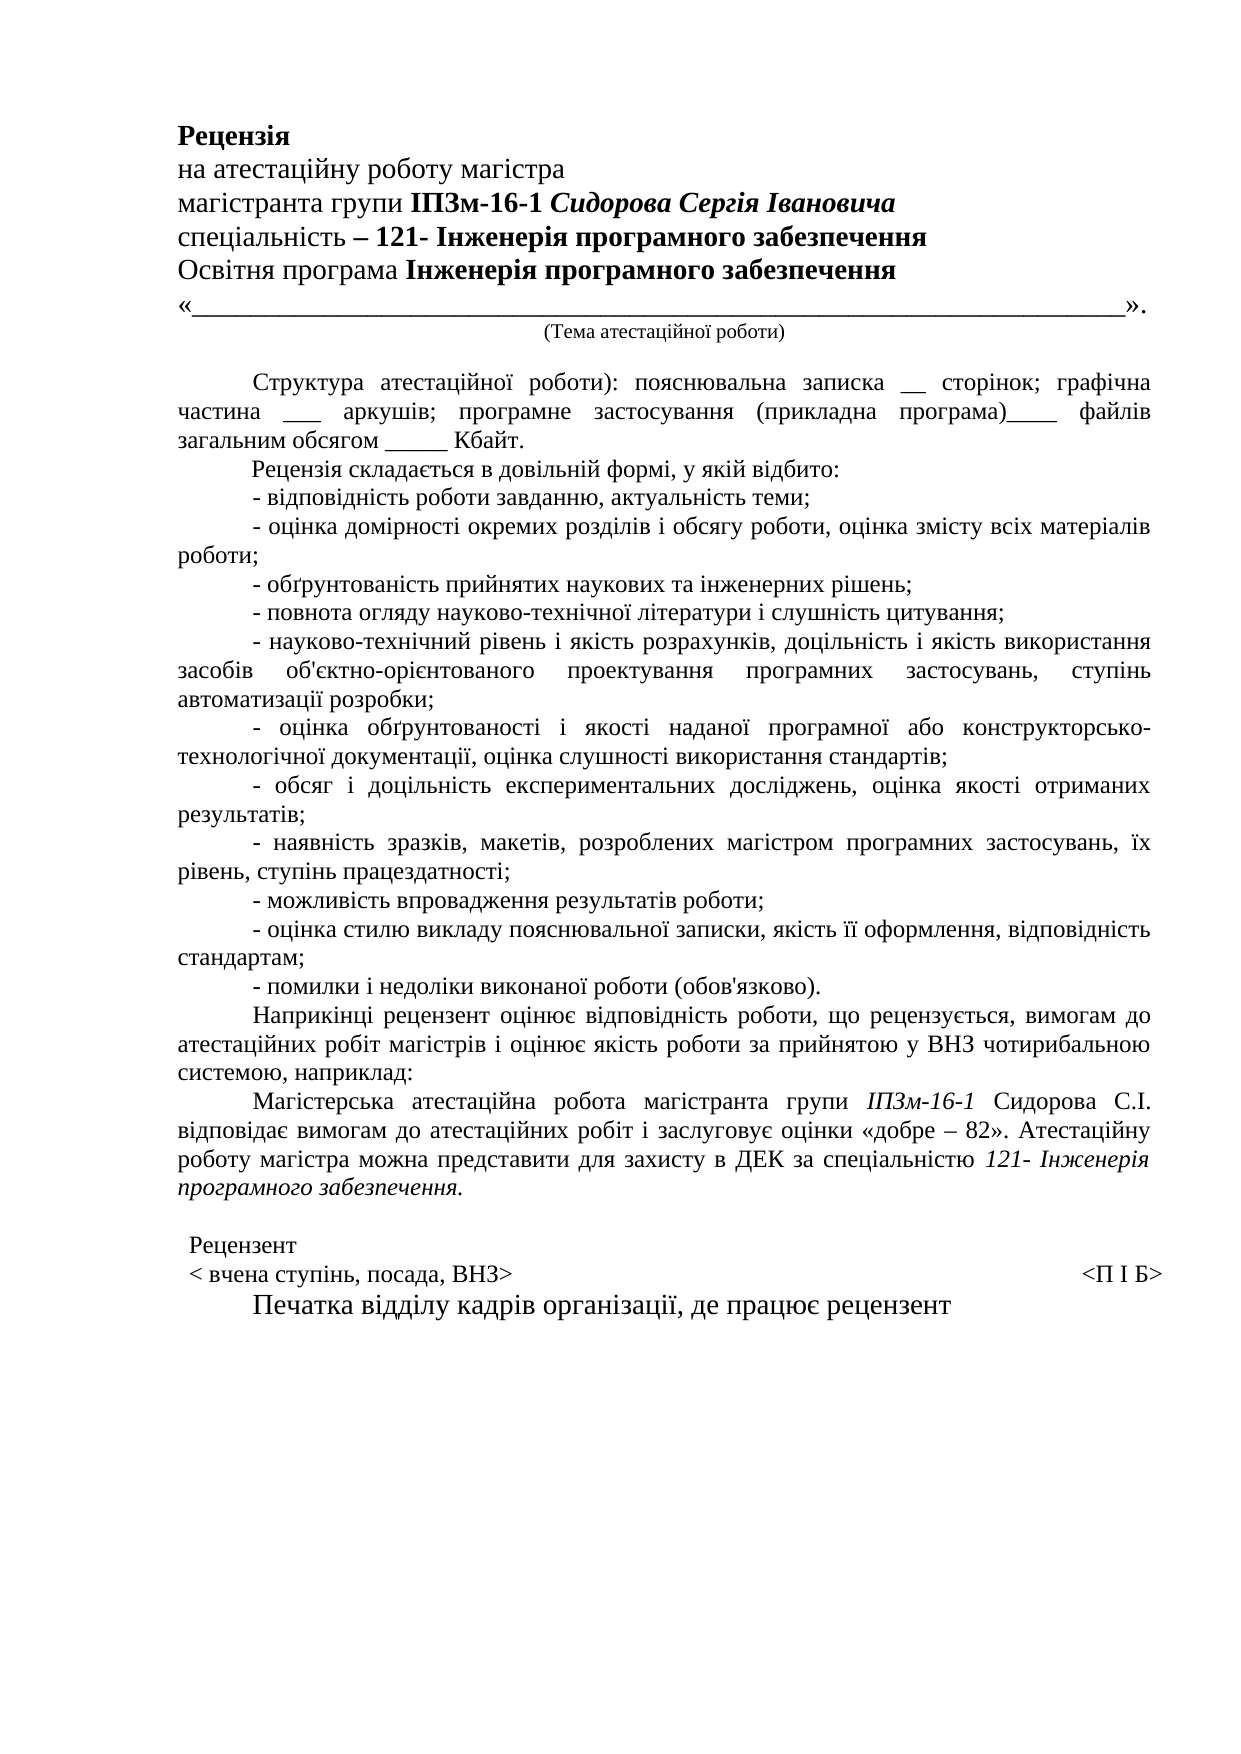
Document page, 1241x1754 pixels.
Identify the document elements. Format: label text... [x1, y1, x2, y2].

table_header <П І Б> [732, 1230, 1174, 1287]
text - оцінка обґрунтованості і якості наданої програмної або конструкторсько-технологічної документації, оцінка слушності використання стандартів; [177, 712, 1152, 770]
text на атестаційну роботу магістра [177, 152, 1152, 185]
text - відповідність роботи завданню, актуальність теми; [177, 482, 1152, 511]
text Освітня програма Інженерія програмного забезпечення [177, 252, 1152, 286]
text Структура атестаційної роботи): пояснювальна записка __ сторінок; графічна частина ___ аркушів; програмне застосування (прикладна програма)____ файлів загальним обсягом _____ Кбайт. [177, 367, 1152, 454]
text - наявність зразків, макетів, розроблених магістром програмних застосувань, їх рівень, ступінь працездатності; [177, 827, 1152, 885]
text - помилки і недоліки виконаної роботи (обов'язково). [177, 971, 1152, 1000]
text - можливість впровадження результатів роботи; [177, 885, 1152, 914]
text Печатка відділу кадрів організації, де працює рецензент [177, 1287, 1152, 1321]
text Рецензія складається в довільній формі, у якій відбито: [177, 454, 1152, 482]
text (Тема атестаційної роботи) [177, 319, 1152, 343]
text Наприкінці рецензент оцінює відповідність роботи, що рецензується, вимогам до атестаційних робіт магістрів і оцінює якість роботи за прийнятою у ВНЗ чотирибальною системою, наприклад: [177, 1000, 1152, 1086]
text - повнота огляду науково-технічної літератури і слушність цитування; [177, 597, 1152, 626]
table_header Рецензент < вчена ступінь, посада, ВНЗ> [177, 1230, 732, 1287]
text Магістерська атестаційна робота магістранта групи ІПЗм-16-1 Сидорова С.І. відповідає вимогам до атестаційних робіт і заслуговує оцінки «добре – 82». Атестаційну роботу магістра можна представити для захисту в ДЕК за спеціальністю 121- Інженерія програмного забезпечення. [177, 1086, 1152, 1201]
text магістранта групи ІПЗм-16-1 Сидорова Сергія Івановича [177, 185, 1152, 219]
text - науково-технічний рівень і якість розрахунків, доцільність і якість використання засобів об'єктно-орієнтованого проектування програмних застосувань, ступінь автоматизації розробки; [177, 626, 1152, 712]
text Рецензія [177, 118, 1152, 152]
text - обґрунтованість прийнятих наукових та інженерних рішень; [177, 569, 1152, 597]
text - обсяг і доцільність експериментальних досліджень, оцінка якості отриманих результатів; [177, 770, 1152, 827]
text «________________________________________________________________». [177, 286, 1152, 319]
text - оцінка домірності окремих розділів і обсягу роботи, оцінка змісту всіх матеріалів роботи; [177, 511, 1152, 569]
text спеціальність – 121- Інженерія програмного забезпечення [177, 219, 1152, 252]
text - оцінка стилю викладу пояснювальної записки, якість її оформлення, відповідність стандартам; [177, 914, 1152, 971]
